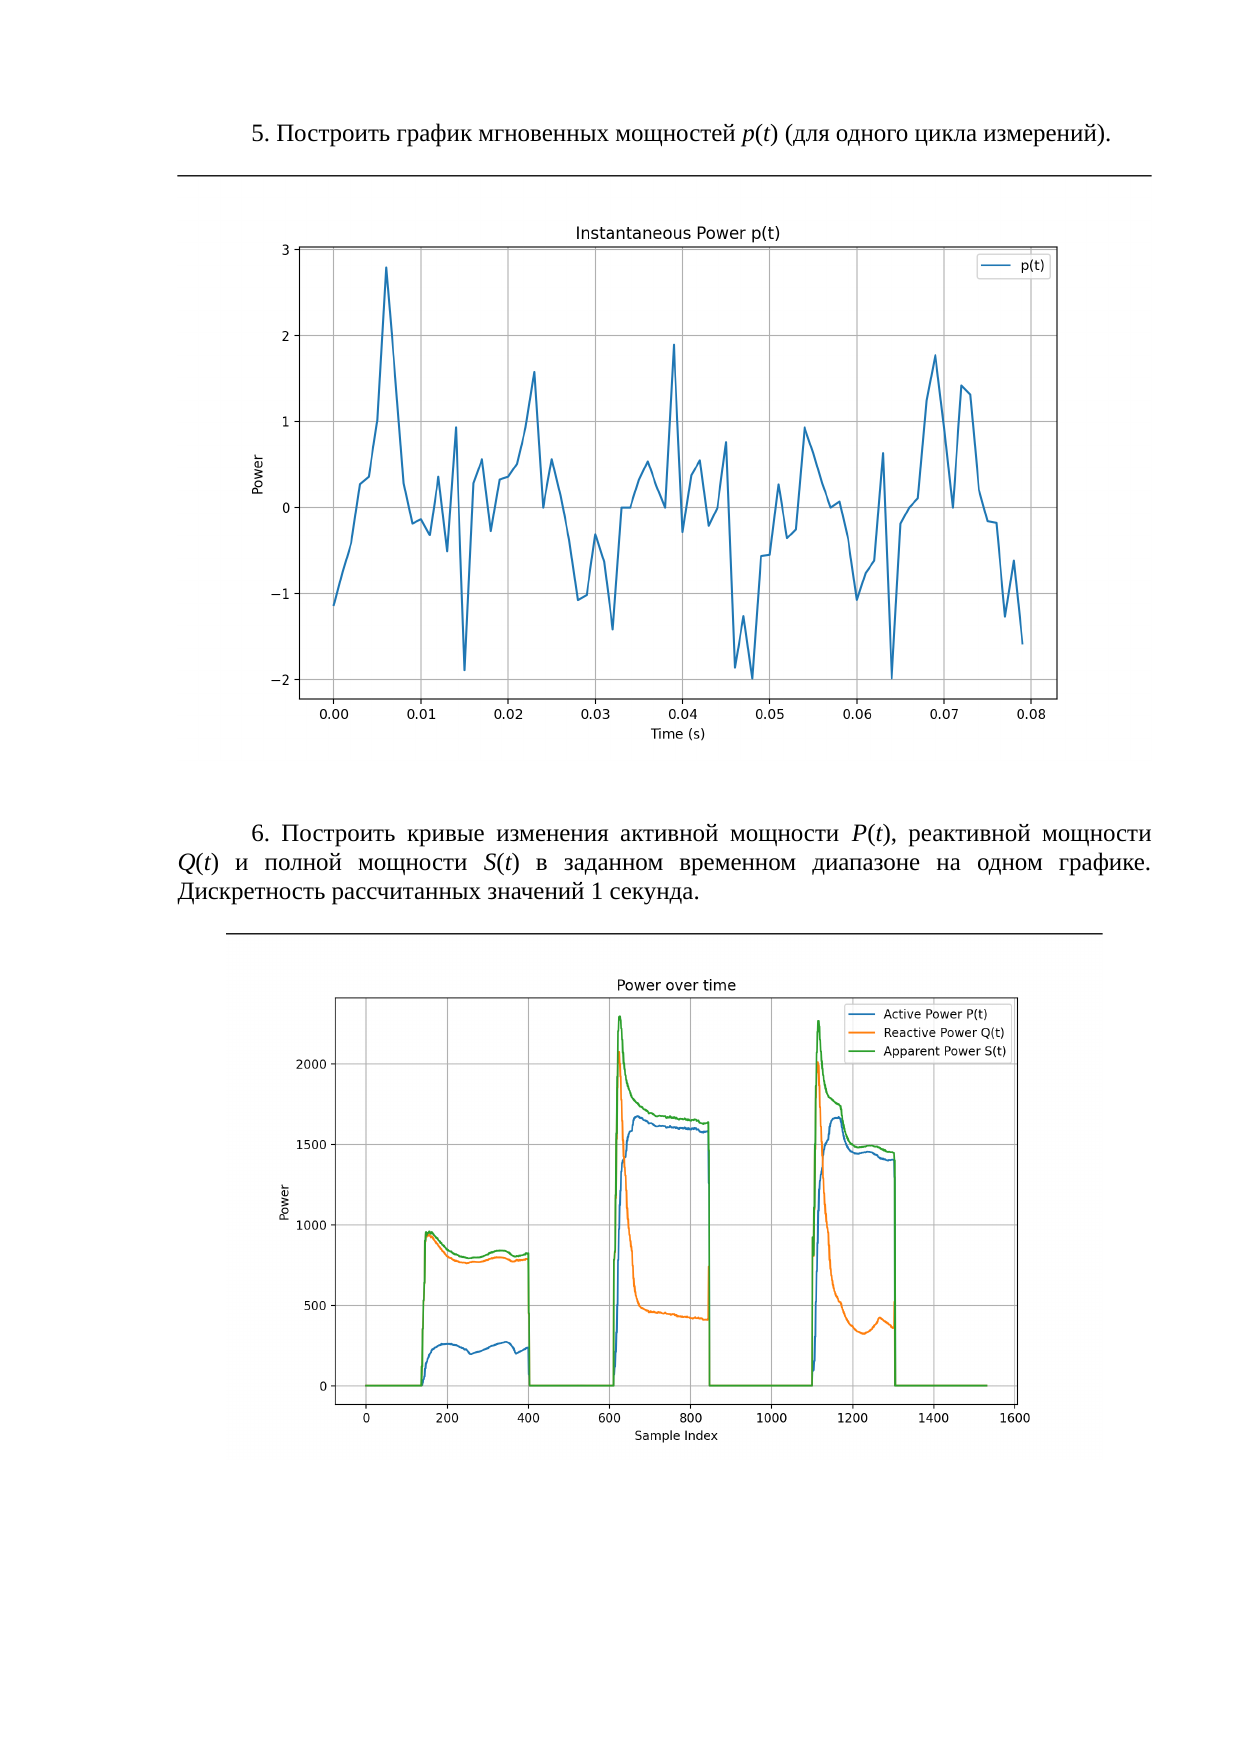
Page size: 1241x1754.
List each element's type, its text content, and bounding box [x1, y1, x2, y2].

picture [177, 175, 1152, 761]
text 6. Построить кривые изменения активной мощности P(t), реактивной мощности Q(t) и полной мощности S(t) в заданном временном диапазоне на одном графике. Дискретность рассчитанных значений 1 секунда. [177, 818, 1152, 904]
text 5. Построить график мгновенных мощностей p(t) (для одного цикла измерений). [177, 118, 1152, 147]
picture [226, 933, 1103, 1460]
